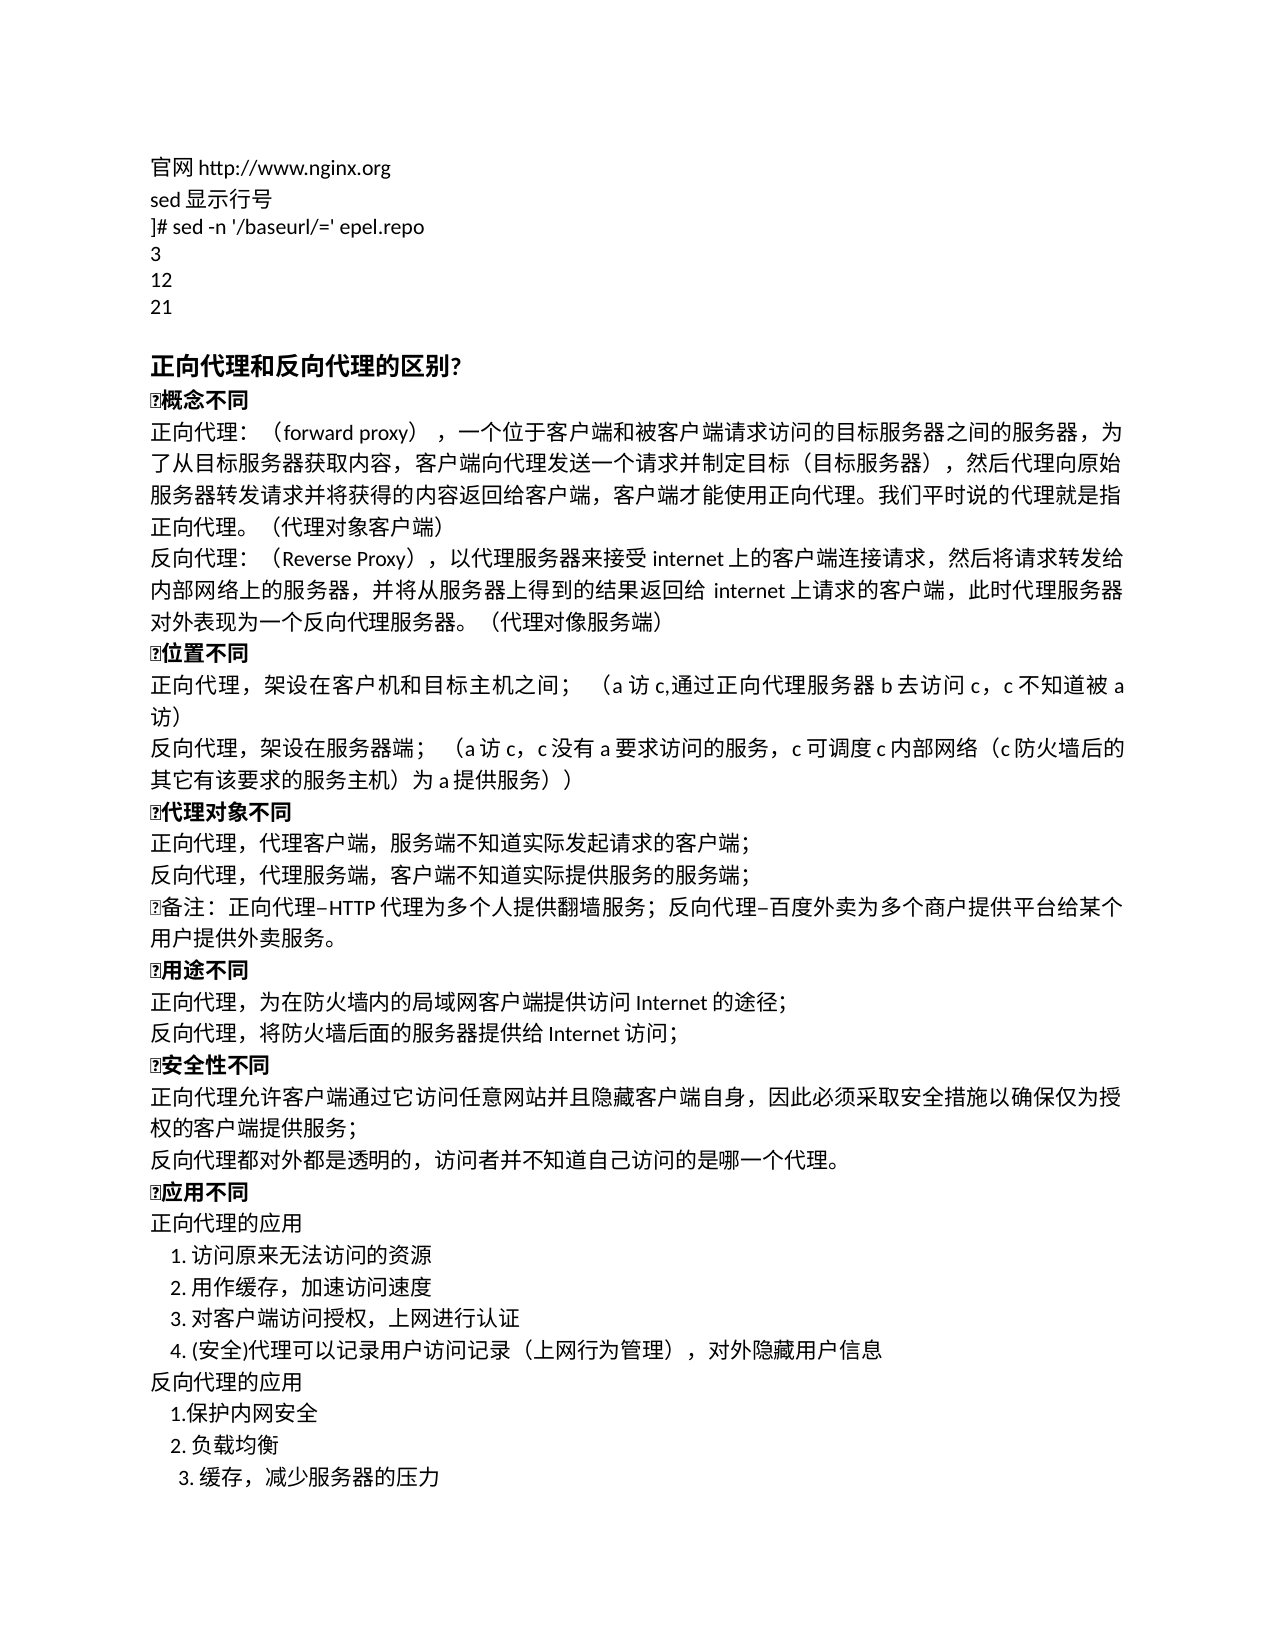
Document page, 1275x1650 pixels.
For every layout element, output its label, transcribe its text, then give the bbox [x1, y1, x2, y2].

text 12 [150, 267, 1125, 293]
text 正向代理，代理客户端，服务端不知道实际发起请求的客户端； [150, 826, 1125, 858]
text 正向代理和反向代理的区别? [150, 347, 1125, 383]
text 反向代理，架设在服务器端； （a访c，c没有a要求访问的服务，c可调度c内部网络（c防火墙后的其它有该要求的服务主机）为a提供服务）） [150, 731, 1125, 794]
text 代理对象不同 [150, 794, 1125, 826]
text 3. 对客户端访问授权，上网进行认证 [150, 1301, 1125, 1333]
text 正向代理的应用 [150, 1206, 1125, 1238]
text 安全性不同 [150, 1048, 1125, 1079]
text 正向代理，架设在客户机和目标主机之间； （a访c,通过正向代理服务器b去访问c，c不知道被a访） [150, 668, 1125, 731]
text 备注：正向代理–HTTP代理为多个人提供翻墙服务；反向代理–百度外卖为多个商户提供平台给某个用户提供外卖服务。 [150, 889, 1125, 953]
text 正向代理：（forward proxy） ，一个位于客户端和被客户端请求访问的目标服务器之间的服务器，为了从目标服务器获取内容，客户端向代理发送一个请求并制定目标（目标服务器），然后代理向原始服务器转发请求并将获得的内容返回给客户端，客户端才能使用正向代理。我们平时说的代理就是指正向代理。（代理对象客户端） [150, 414, 1125, 541]
text 反向代理的应用 [150, 1364, 1125, 1396]
text 用途不同 [150, 953, 1125, 984]
text 21 [150, 293, 1125, 320]
text 3 [150, 240, 1125, 267]
text 正向代理允许客户端通过它访问任意网站并且隐藏客户端自身，因此必须采取安全措施以确保仅为授权的客户端提供服务； [150, 1079, 1125, 1143]
text 4. (安全)代理可以记录用户访问记录（上网行为管理），对外隐藏用户信息 [150, 1333, 1125, 1364]
text 反向代理：（Reverse Proxy），以代理服务器来接受internet上的客户端连接请求，然后将请求转发给内部网络上的服务器，并将从服务器上得到的结果返回给internet上请求的客户端，此时代理服务器对外表现为一个反向代理服务器。（代理对像服务端） [150, 541, 1125, 636]
text 2. 用作缓存，加速访问速度 [150, 1269, 1125, 1301]
text 正向代理，为在防火墙内的局域网客户端提供访问Internet的途径； [150, 984, 1125, 1016]
text 3. 缓存，减少服务器的压力 [150, 1459, 1125, 1491]
text 位置不同 [150, 636, 1125, 668]
text 2. 负载均衡 [150, 1428, 1125, 1459]
text 反向代理，代理服务端，客户端不知道实际提供服务的服务端； [150, 858, 1125, 889]
text 概念不同 [150, 383, 1125, 414]
text 官网http://www.nginx.org [150, 150, 1125, 182]
text 应用不同 [150, 1174, 1125, 1206]
text 1. 访问原来无法访问的资源 [150, 1238, 1125, 1269]
text 反向代理，将防火墙后面的服务器提供给Internet访问； [150, 1016, 1125, 1048]
text 1.保护内网安全 [150, 1396, 1125, 1428]
text 反向代理都对外都是透明的，访问者并不知道自己访问的是哪一个代理。 [150, 1143, 1125, 1174]
text sed显示行号 [150, 182, 1125, 213]
text ]# sed -n '/baseurl/=' epel.repo [150, 213, 1125, 240]
